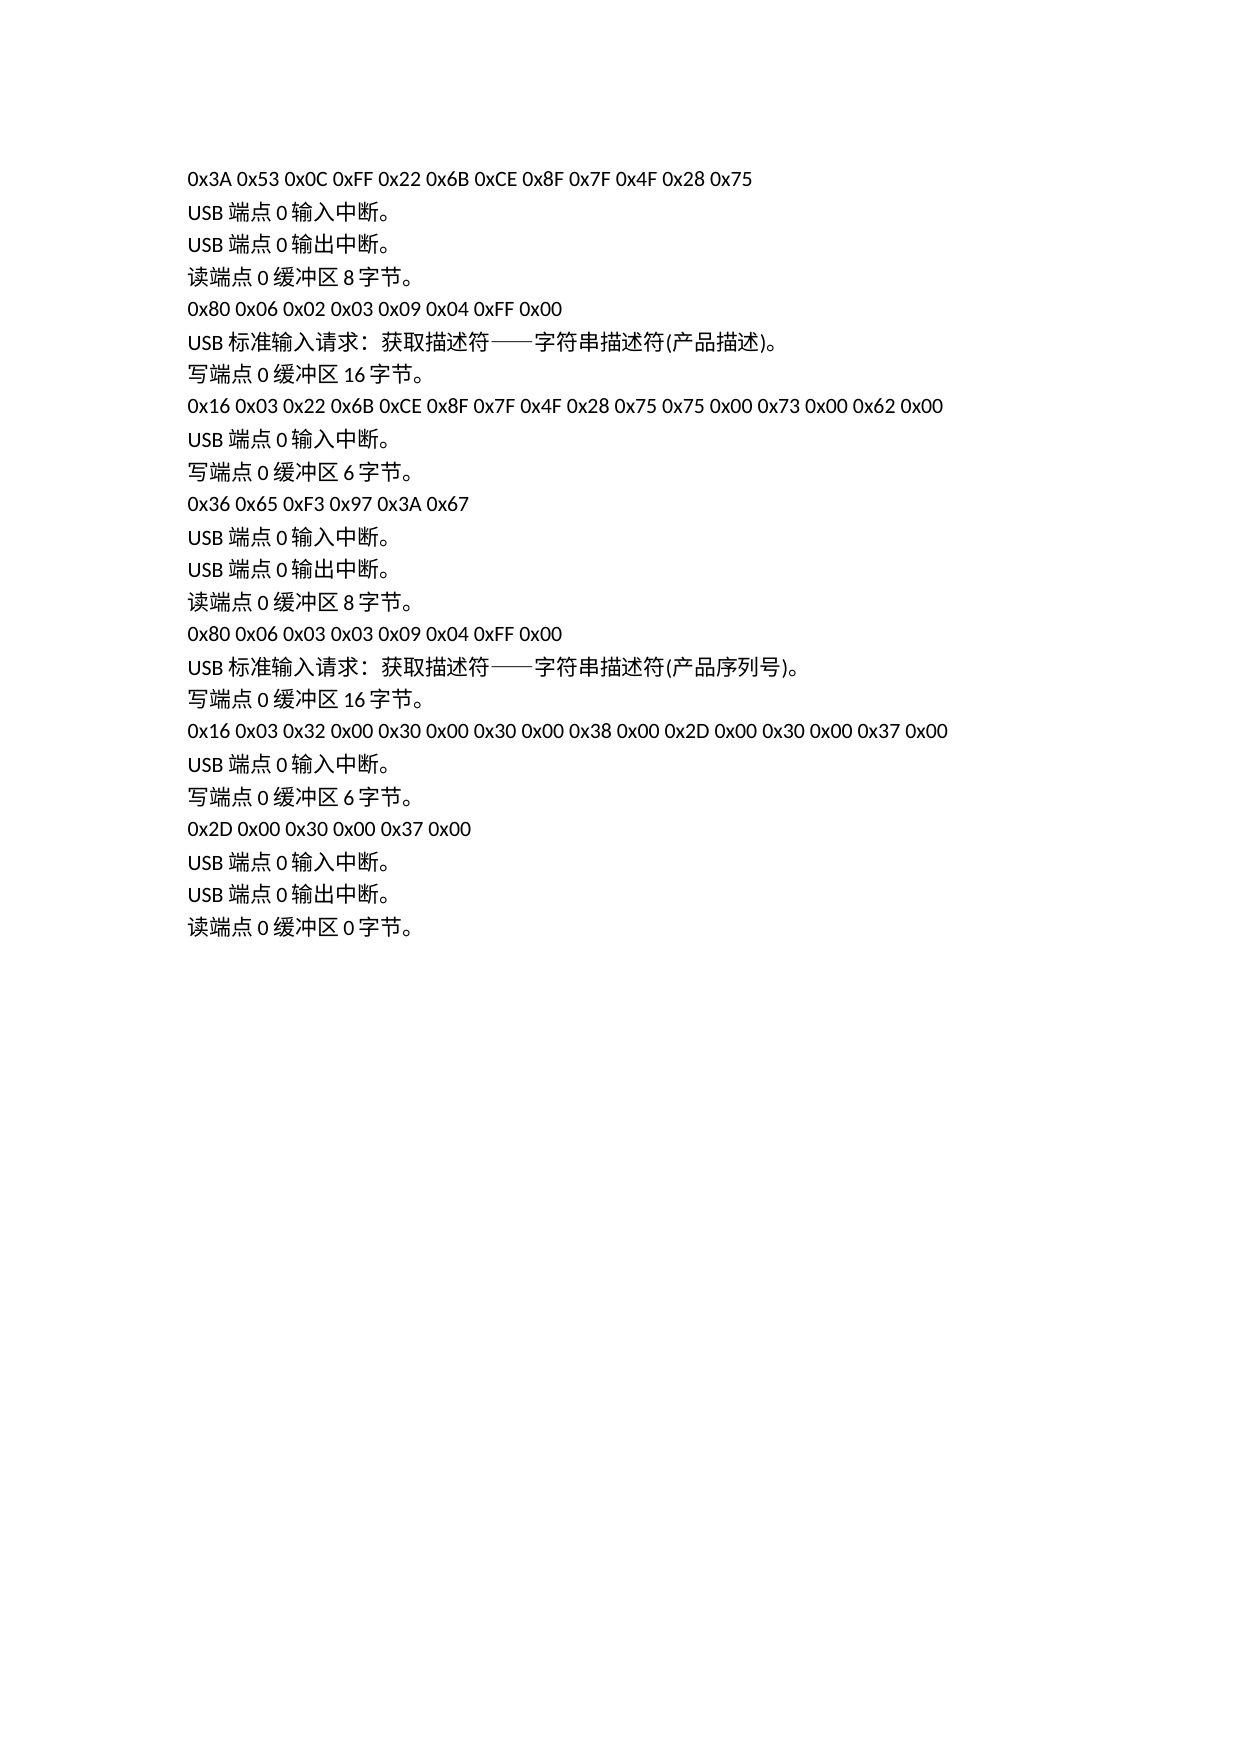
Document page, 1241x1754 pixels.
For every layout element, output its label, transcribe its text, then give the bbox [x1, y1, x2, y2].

text 写端点0缓冲区6字节。 [187, 454, 1053, 487]
text USB端点0输出中断。 [187, 877, 1053, 909]
text USB端点0输入中断。 [187, 844, 1053, 877]
text USB端点0输入中断。 [187, 519, 1053, 552]
text USB端点0输入中断。 [187, 747, 1053, 779]
text 0x16 0x03 0x32 0x00 0x30 0x00 0x30 0x00 0x38 0x00 0x2D 0x00 0x30 0x00 0x37 0x00 [187, 714, 1053, 747]
text 0x80 0x06 0x03 0x03 0x09 0x04 0xFF 0x00 [187, 617, 1053, 649]
text USB端点0输出中断。 [187, 227, 1053, 259]
text 0x2D 0x00 0x30 0x00 0x37 0x00 [187, 812, 1053, 844]
text 0x16 0x03 0x22 0x6B 0xCE 0x8F 0x7F 0x4F 0x28 0x75 0x75 0x00 0x73 0x00 0x62 0x00 [187, 389, 1053, 422]
text 0x36 0x65 0xF3 0x97 0x3A 0x67 [187, 487, 1053, 519]
text 读端点0缓冲区0字节。 [187, 909, 1053, 942]
text USB端点0输入中断。 [187, 422, 1053, 454]
text 写端点0缓冲区16字节。 [187, 357, 1053, 389]
text USB端点0输入中断。 [187, 194, 1053, 227]
text USB标准输入请求：获取描述符——字符串描述符(产品序列号)。 [187, 649, 1053, 682]
text 读端点0缓冲区8字节。 [187, 584, 1053, 617]
text 0x3A 0x53 0x0C 0xFF 0x22 0x6B 0xCE 0x8F 0x7F 0x4F 0x28 0x75 [187, 162, 1053, 194]
text 写端点0缓冲区6字节。 [187, 779, 1053, 812]
text 0x80 0x06 0x02 0x03 0x09 0x04 0xFF 0x00 [187, 292, 1053, 324]
text USB标准输入请求：获取描述符——字符串描述符(产品描述)。 [187, 324, 1053, 357]
text 读端点0缓冲区8字节。 [187, 259, 1053, 292]
text 写端点0缓冲区16字节。 [187, 682, 1053, 714]
text USB端点0输出中断。 [187, 552, 1053, 584]
